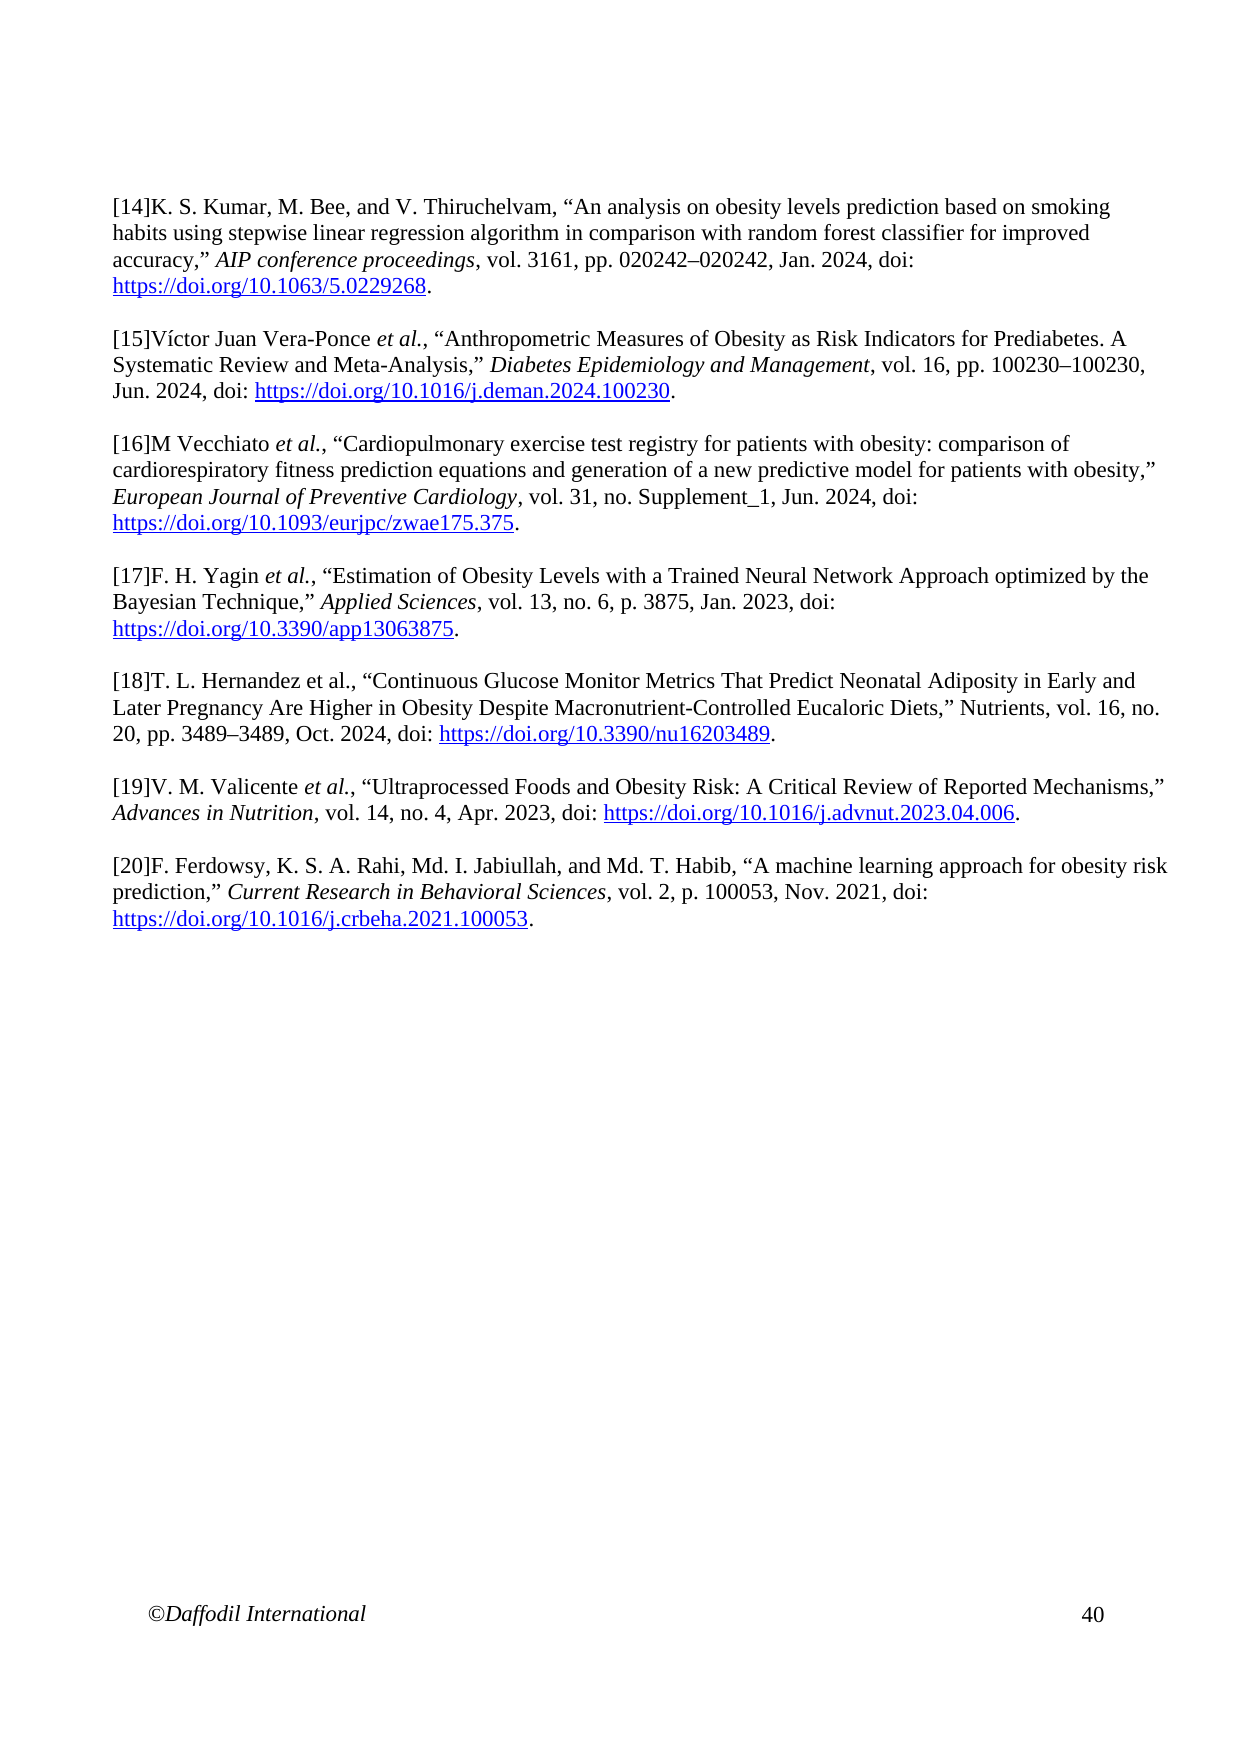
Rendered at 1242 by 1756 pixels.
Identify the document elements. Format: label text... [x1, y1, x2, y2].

text [20]F. Ferdowsy, K. S. A. Rahi, Md. I. Jabiullah, and Md. T. Habib, “A machine learning approach for obesity risk prediction,” Current Research in Behavioral Sciences, vol. 2, p. 100053, Nov. 2021, doi: https://doi.org/10.1016/j.crbeha.2021.100053. [112, 852, 1171, 931]
text [18]T. L. Hernandez et al., “Continuous Glucose Monitor Metrics That Predict Neonatal Adiposity in Early and Later Pregnancy Are Higher in Obesity Despite Macronutrient-Controlled Eucaloric Diets,” Nutrients, vol. 16, no. 20, pp. 3489–3489, Oct. 2024, doi: https://doi.org/10.3390/nu16203489. [112, 667, 1171, 746]
text [15]Víctor Juan Vera-Ponce et al., “Anthropometric Measures of Obesity as Risk Indicators for Prediabetes. A Systematic Review and Meta-Analysis,” Diabetes Epidemiology and Management, vol. 16, pp. 100230–100230, Jun. 2024, doi: https://doi.org/10.1016/j.deman.2024.100230. [112, 325, 1171, 404]
text [14]K. S. Kumar, M. Bee, and V. Thiruchelvam, “An analysis on obesity levels prediction based on smoking habits using stepwise linear regression algorithm in comparison with random forest classifier for improved accuracy,” AIP conference proceedings, vol. 3161, pp. 020242–020242, Jan. 2024, doi: https://doi.org/10.1063/5.0229268. [112, 193, 1171, 298]
text [19]V. M. Valicente et al., “Ultraprocessed Foods and Obesity Risk: A Critical Review of Reported Mechanisms,” Advances in Nutrition, vol. 14, no. 4, Apr. 2023, doi: https://doi.org/10.1016/j.advnut.2023.04.006. [112, 773, 1171, 826]
text [17]F. H. Yagin et al., “Estimation of Obesity Levels with a Trained Neural Network Approach optimized by the Bayesian Technique,” Applied Sciences, vol. 13, no. 6, p. 3875, Jan. 2023, doi: https://doi.org/10.3390/app13063875. [112, 562, 1171, 641]
text [16]M Vecchiato et al., “Cardiopulmonary exercise test registry for patients with obesity: comparison of cardiorespiratory fitness prediction equations and generation of a new predictive model for patients with obesity,” European Journal of Preventive Cardiology, vol. 31, no. Supplement_1, Jun. 2024, doi: https://doi.org/10.1093/eurjpc/zwae175.375. [112, 430, 1171, 536]
